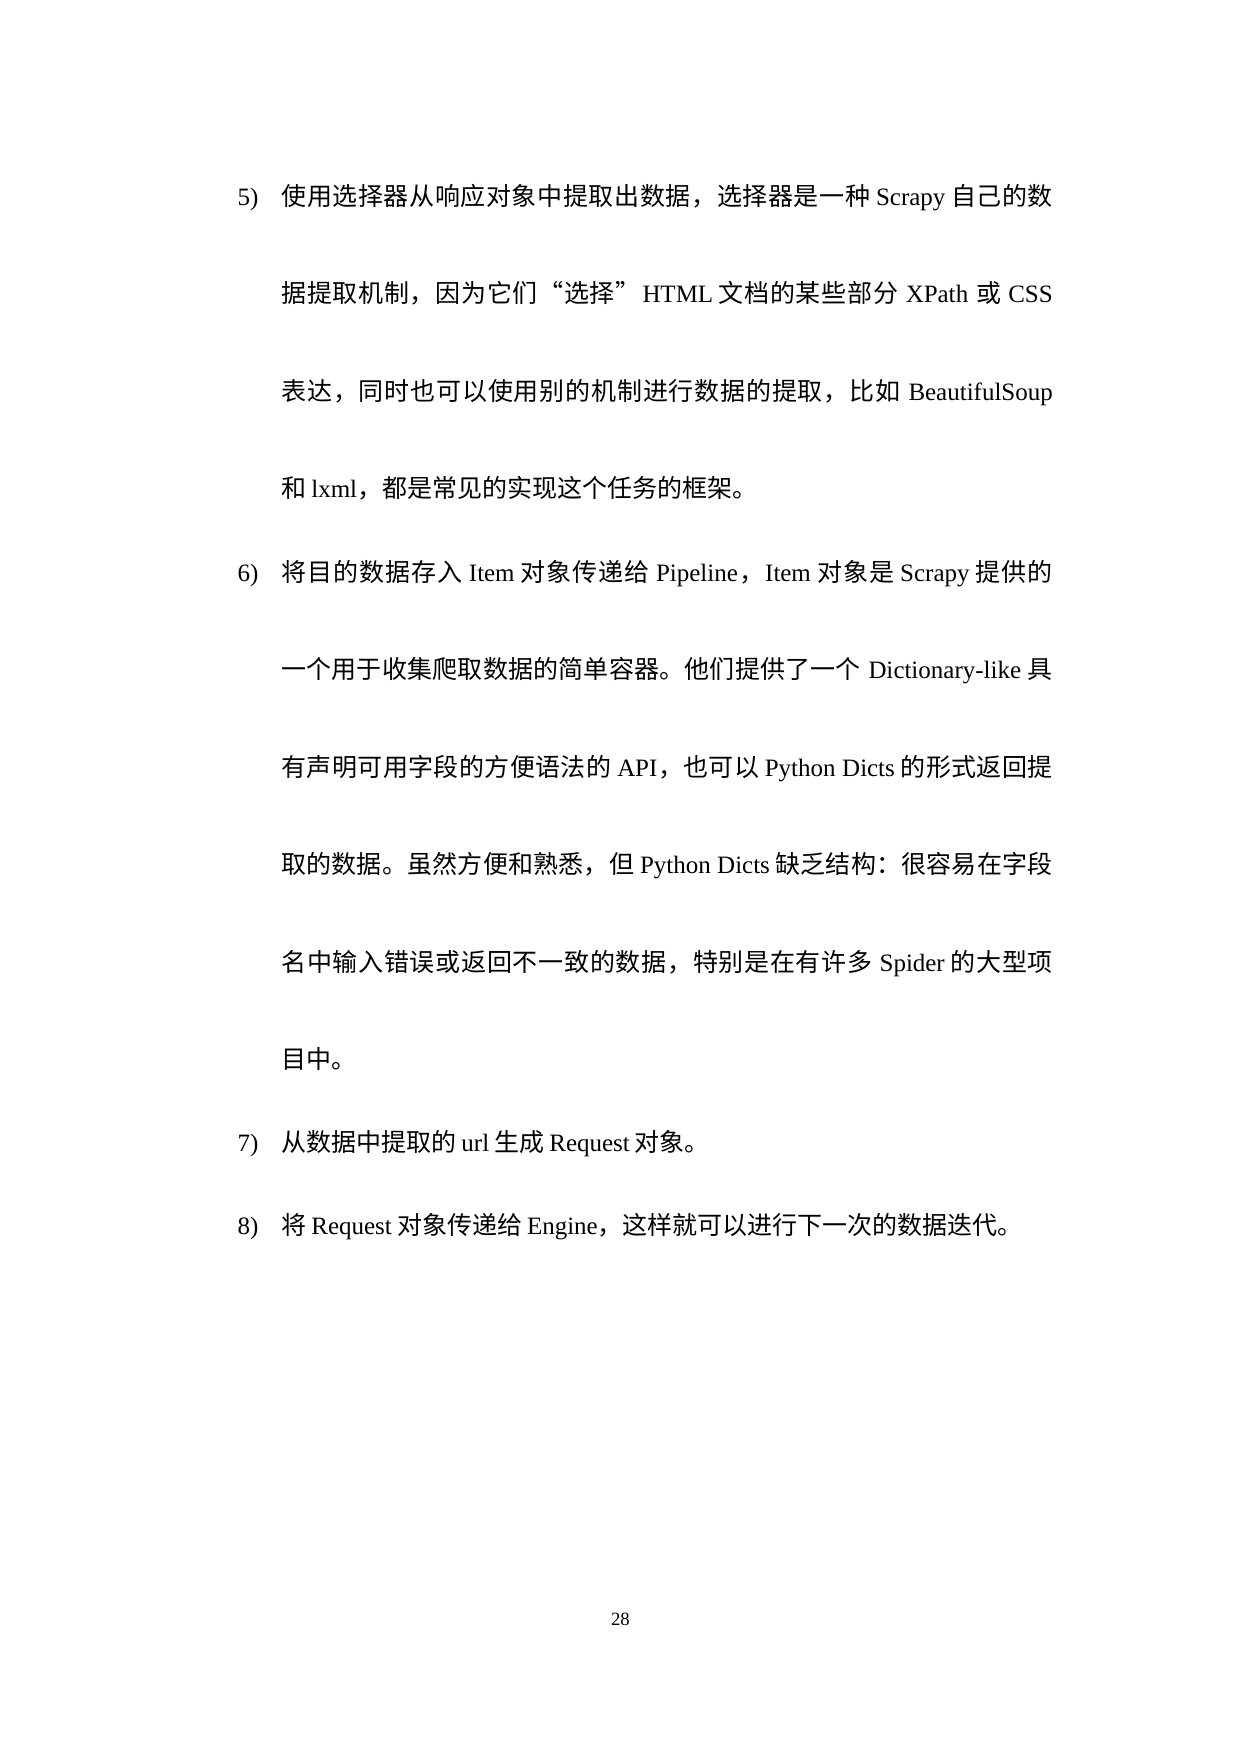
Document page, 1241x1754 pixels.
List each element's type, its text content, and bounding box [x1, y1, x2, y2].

list 使用选择器从响应对象中提取出数据，选择器是一种Scrapy自己的数据提取机制，因为它们“选择”HTML文档的某些部分 XPath 或 CSS 表达，同时也可以使用别的机制进行数据的提取，比如BeautifulSoup和lxml，都是常见的实现这个任务的框架。 [237, 162, 1053, 519]
list 将Request对象传递给Engine，这样就可以进行下一次的数据迭代。 [237, 1191, 1053, 1256]
list 将目的数据存入Item对象传递给Pipeline，Item对象是Scrapy提供的一个用于收集爬取数据的简单容器。他们提供了一个 Dictionary-like 具有声明可用字段的方便语法的API，也可以Python Dicts的形式返回提取的数据。虽然方便和熟悉，但Python Dicts缺乏结构：很容易在字段名中输入错误或返回不一致的数据，特别是在有许多Spider的大型项目中。 [237, 538, 1053, 1090]
list 从数据中提取的url生成Request对象。 [237, 1108, 1053, 1173]
